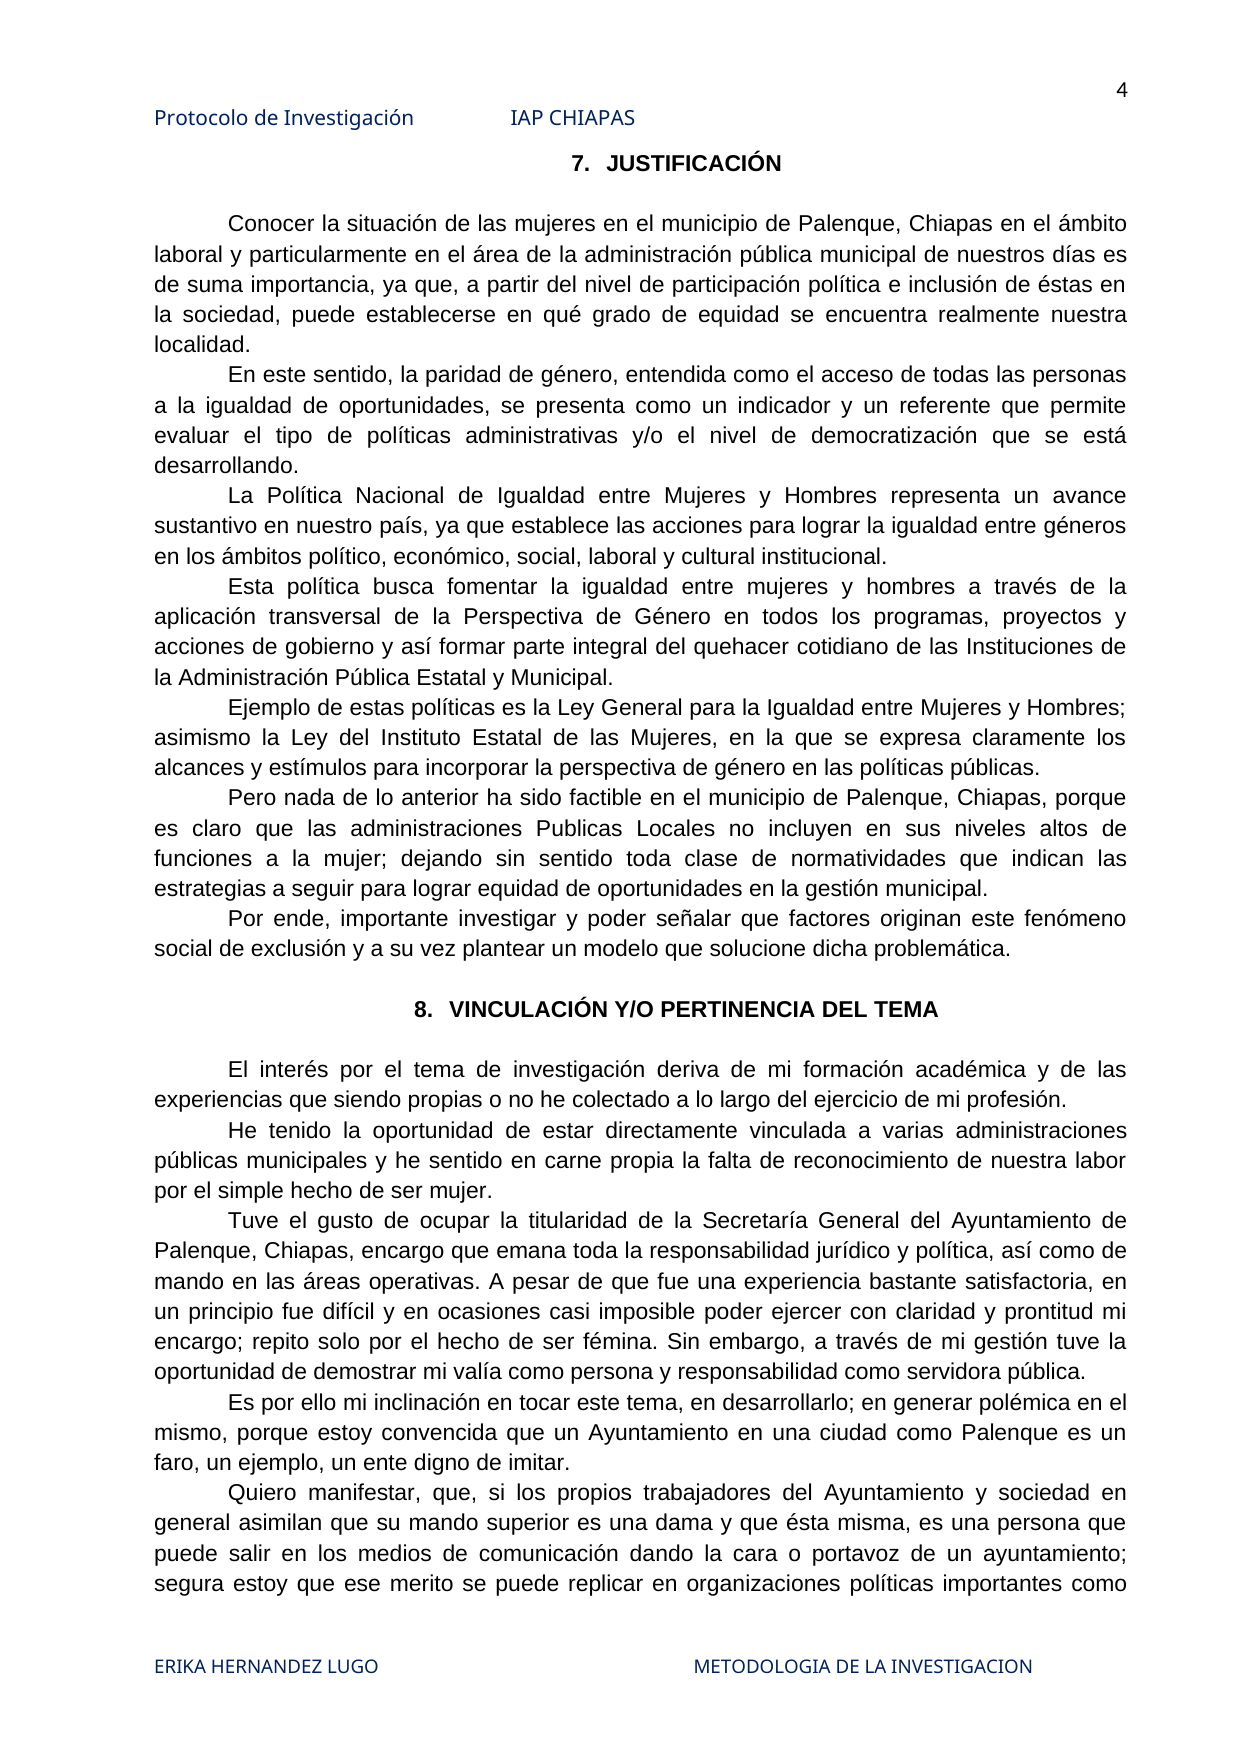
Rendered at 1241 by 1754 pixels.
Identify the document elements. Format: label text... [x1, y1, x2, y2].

text Ejemplo de estas políticas es la Ley General para la Igualdad entre Mujeres y Hombres; asimismo la Ley del Instituto Estatal de las Mujeres, en la que se expresa claramente los alcances y estímulos para incorporar la perspectiva de género en las políticas públicas. [154, 694, 1128, 781]
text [154, 1479, 1128, 1596]
text Esta política busca fomentar la igualdad entre mujeres y hombres a través de la aplicación transversal de la Perspectiva de Género en todos los programas, proyectos y acciones de gobierno y así formar parte integral del quehacer cotidiano de las Instituciones de la Administración Pública Estatal y Municipal. [154, 573, 1128, 690]
text En este sentido, la paridad de género, entendida como el acceso de todas las personas a la igualdad de oportunidades, se presenta como un indicador y un referente que permite evaluar el tipo de políticas administrativas y/o el nivel de democratización que se está desarrollando. [154, 361, 1128, 478]
text He tenido la oportunidad de estar directamente vinculada a varias administraciones públicas municipales y he sentido en carne propia la falta de reconocimiento de nuestra labor por el simple hecho de ser mujer. [154, 1117, 1128, 1203]
text Tuve el gusto de ocupar la titularidad de la Secretaría General del Ayuntamiento de Palenque, Chiapas, encargo que emana toda la responsabilidad jurídico y política, así como de mando en las áreas operativas. A pesar de que fue una experiencia bastante satisfactoria, en un principio fue difícil y en ocasiones casi imposible poder ejercer con claridad y prontitud mi encargo; repito solo por el hecho de ser fémina. Sin embargo, a través de mi gestión tuve la oportunidad de demostrar mi valía como persona y responsabilidad como servidora pública. [154, 1207, 1128, 1385]
text Por ende, importante investigar y poder señalar que factores originan este fenómeno social de exclusión y a su vez plantear un modelo que solucione dicha problemática. [154, 905, 1128, 962]
list VINCULACIÓN Y/O PERTINENCIA DEL TEMA [187, 996, 1128, 1022]
text La Política Nacional de Igualdad entre Mujeres y Hombres representa un avance sustantivo en nuestro país, ya que establece las acciones para lograr la igualdad entre géneros en los ámbitos político, económico, social, laboral y cultural institucional. [154, 482, 1128, 569]
text El interés por el tema de investigación deriva de mi formación académica y de las experiencias que siendo propias o no he colectado a lo largo del ejercicio de mi profesión. [154, 1056, 1128, 1113]
text Es por ello mi inclinación en tocar este tema, en desarrollarlo; en generar polémica en el mismo, porque estoy convencida que un Ayuntamiento en una ciudad como Palenque es un faro, un ejemplo, un ente digno de imitar. [154, 1388, 1128, 1475]
list JUSTIFICACIÓN [187, 150, 1128, 176]
text Pero nada de lo anterior ha sido factible en el municipio de Palenque, Chiapas, porque es claro que las administraciones Publicas Locales no incluyen en sus niveles altos de funciones a la mujer; dejando sin sentido toda clase de normatividades que indican las estrategias a seguir para lograr equidad de oportunidades en la gestión municipal. [154, 784, 1128, 901]
text Conocer la situación de las mujeres en el municipio de Palenque, Chiapas en el ámbito laboral y particularmente en el área de la administración pública municipal de nuestros días es de suma importancia, ya que, a partir del nivel de participación política e inclusión de éstas en la sociedad, puede establecerse en qué grado de equidad se encuentra realmente nuestra localidad. [154, 210, 1128, 358]
